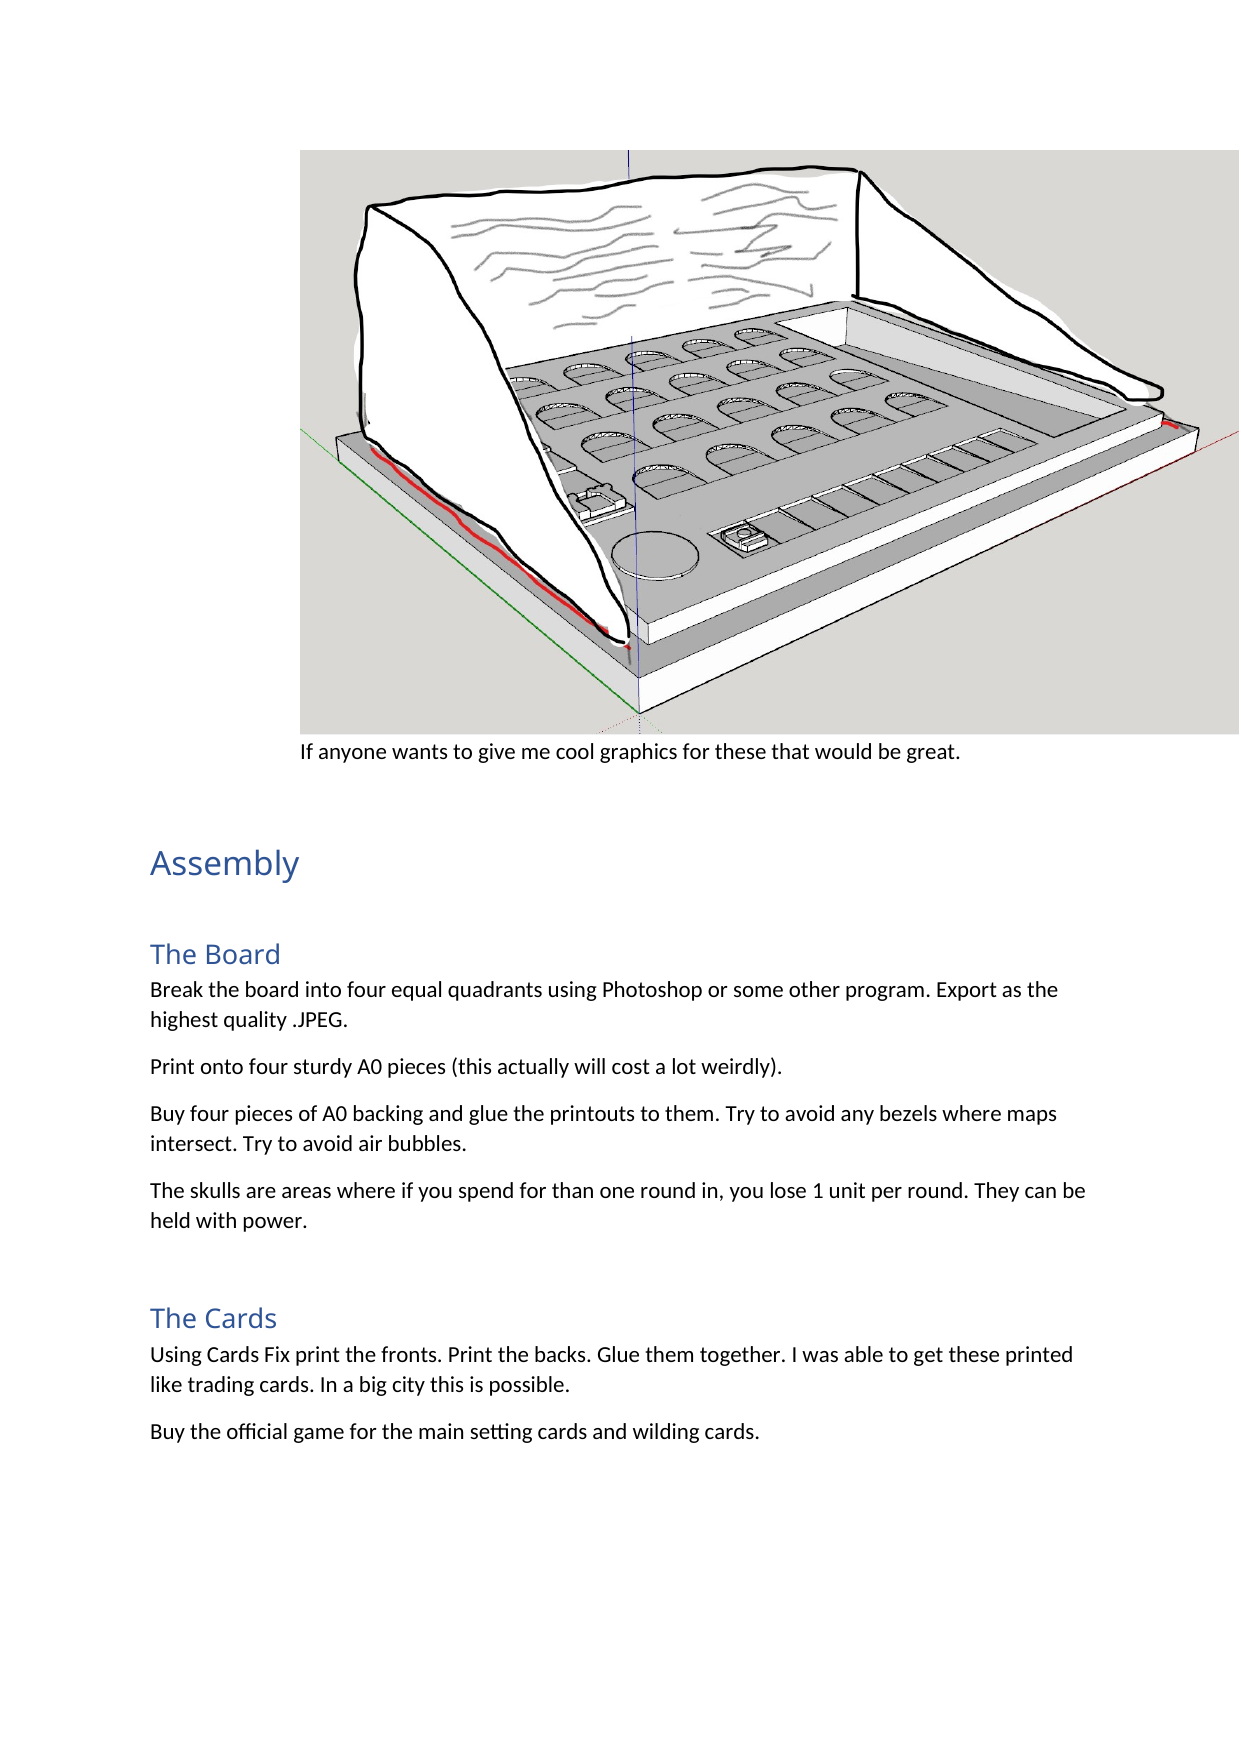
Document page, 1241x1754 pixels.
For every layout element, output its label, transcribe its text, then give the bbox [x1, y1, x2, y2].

text Buy four pieces of A0 backing and glue the printouts to them. Try to avoid any bezels where maps intersect. Try to avoid air bubbles. [150, 1099, 1090, 1157]
list If anyone wants to give me cool graphics for these that would be great. [300, 735, 1090, 765]
text Buy the official game for the main setting cards and wilding cards. [150, 1417, 1090, 1445]
subtitle Assembly [150, 839, 1090, 885]
text Break the board into four equal quadrants using Photoshop or some other program. Export as the highest quality .JPEG. [150, 975, 1090, 1033]
subtitle The Board [150, 935, 1090, 972]
text Print onto four sturdy A0 pieces (this actually will cost a lot weirdly). [150, 1052, 1090, 1080]
text The skulls are areas where if you spend for than one round in, you lose 1 unit per round. They can be held with power. [150, 1176, 1090, 1234]
subtitle The Cards [150, 1300, 1090, 1337]
text Using Cards Fix print the fronts. Print the backs. Glue them together. I was able to get these printed like trading cards. In a big city this is possible. [150, 1340, 1090, 1398]
picture [300, 150, 1239, 735]
